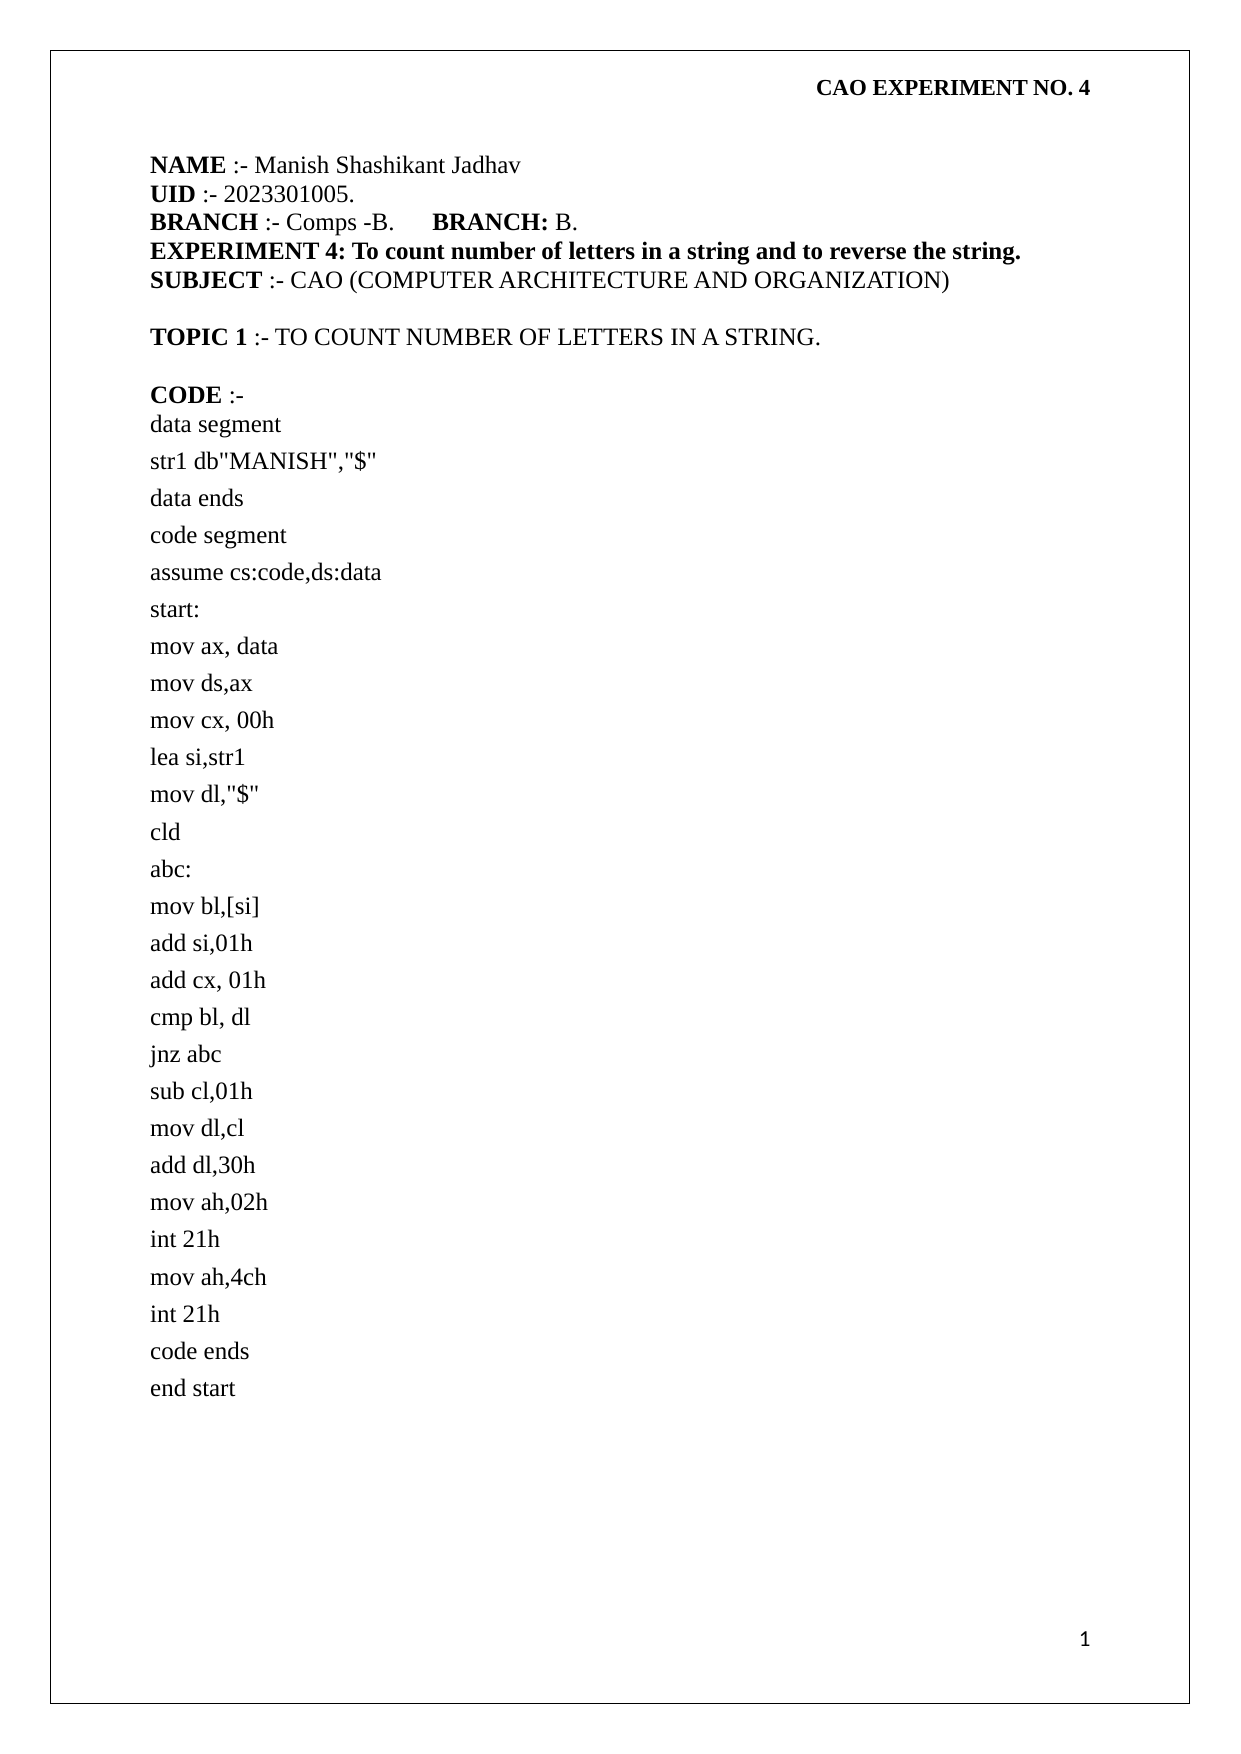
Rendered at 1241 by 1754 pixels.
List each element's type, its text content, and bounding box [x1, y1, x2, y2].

text add dl,30h [150, 1150, 1090, 1179]
text SUBJECT :- CAO (COMPUTER ARCHITECTURE AND ORGANIZATION) [150, 265, 1090, 294]
text mov ax, data [150, 631, 1090, 660]
text UID :- 2023301005. [150, 179, 1090, 207]
text CODE :- [150, 380, 1090, 409]
text mov ds,ax [150, 668, 1090, 697]
text data ends [150, 483, 1090, 512]
text BRANCH :- Comps -B. BRANCH: B. [150, 207, 1090, 236]
text int 21h [150, 1224, 1090, 1253]
text mov ah,4ch [150, 1262, 1090, 1290]
text assume cs:code,ds:data [150, 557, 1090, 586]
text mov dl,cl [150, 1113, 1090, 1142]
text EXPERIMENT 4: To count number of letters in a string and to reverse the string. [150, 236, 1090, 265]
text TOPIC 1 :- TO COUNT NUMBER OF LETTERS IN A STRING. [150, 322, 1090, 351]
text abc: [150, 854, 1090, 882]
text mov dl,"$" [150, 779, 1090, 808]
text code ends [150, 1336, 1090, 1364]
text mov ah,02h [150, 1187, 1090, 1216]
text sub cl,01h [150, 1076, 1090, 1105]
text code segment [150, 520, 1090, 549]
text start: [150, 594, 1090, 623]
text end start [150, 1373, 1090, 1402]
text jnz abc [150, 1039, 1090, 1068]
text NAME :- Manish Shashikant Jadhav [150, 150, 1090, 179]
text cld [150, 817, 1090, 845]
text add si,01h [150, 928, 1090, 957]
text mov cx, 00h [150, 705, 1090, 734]
text mov bl,[si] [150, 891, 1090, 919]
text data segment [150, 409, 1090, 437]
text cmp bl, dl [150, 1002, 1090, 1031]
text int 21h [150, 1299, 1090, 1327]
text add cx, 01h [150, 965, 1090, 994]
text lea si,str1 [150, 742, 1090, 771]
text str1 db"MANISH","$" [150, 446, 1090, 474]
